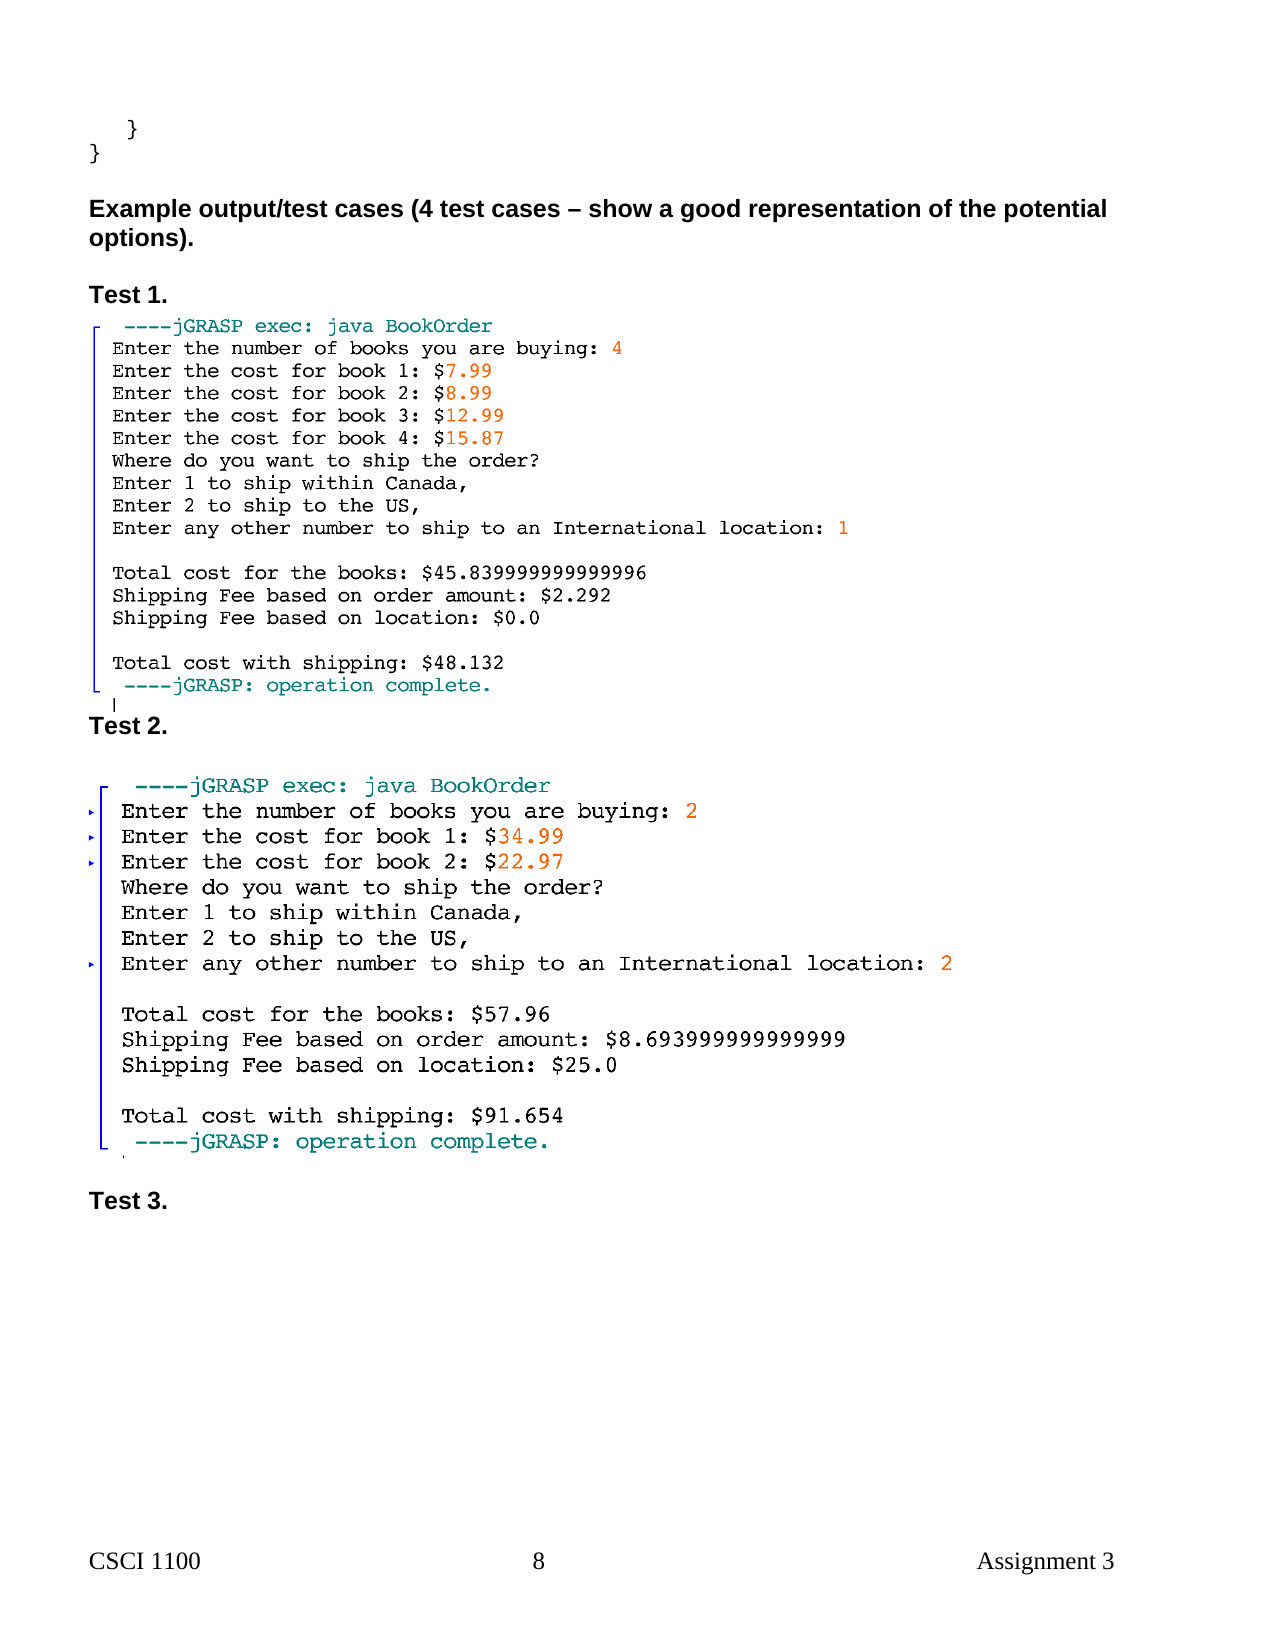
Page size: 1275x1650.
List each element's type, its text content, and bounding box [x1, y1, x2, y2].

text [89, 118, 1186, 165]
picture [88, 309, 854, 712]
text Test 2. [89, 711, 1186, 740]
text Example output/test cases (4 test cases – show a good representation of the potential options). [89, 194, 1186, 252]
picture [88, 768, 962, 1158]
text Test 1. [89, 280, 1186, 309]
text Test 3. [89, 1186, 1186, 1215]
